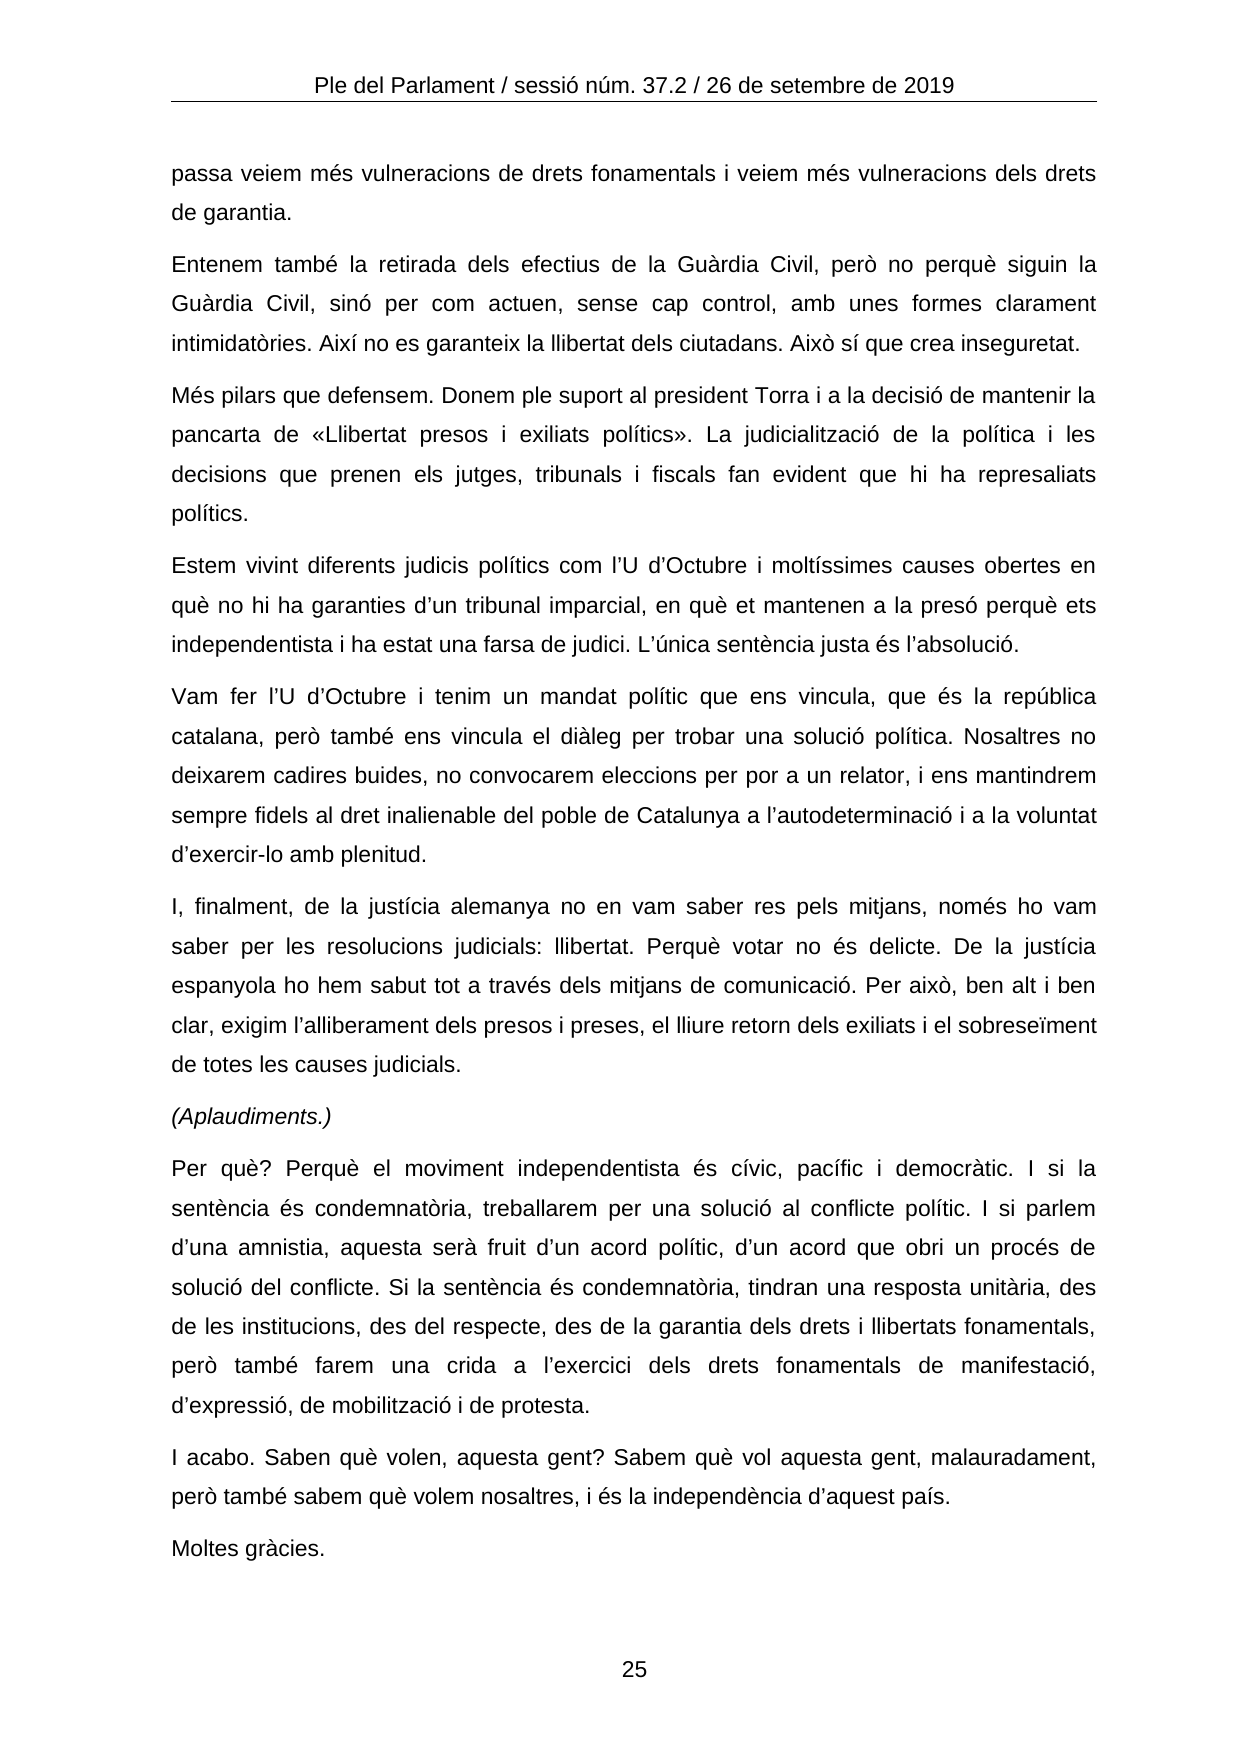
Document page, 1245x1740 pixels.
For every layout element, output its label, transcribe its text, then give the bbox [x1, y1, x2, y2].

text Més pilars que defensem. Donem ple suport al president Torra i a la decisió de mantenir la pancarta de «Llibertat presos i exiliats polítics». La judicialització de la política i les decisions que prenen els jutges, tribunals i fiscals fan evident que hi ha represaliats polítics. [171, 382, 1097, 527]
text Entenem també la retirada dels efectius de la Guàrdia Civil, però no perquè siguin la Guàrdia Civil, sinó per com actuen, sense cap control, amb unes formes clarament intimidatòries. Així no es garanteix la llibertat dels ciutadans. Això sí que crea inseguretat. [171, 251, 1097, 356]
text Per què? Perquè el moviment independentista és cívic, pacífic i democràtic. I si la sentència és condemnatòria, treballarem per una solució al conflicte polític. I si parlem d’una amnistia, aquesta serà fruit d’un acord polític, d’un acord que obri un procés de solució del conflicte. Si la sentència és condemnatòria, tindran una resposta unitària, des de les institucions, des del respecte, des de la garantia dels drets i llibertats fonamentals, però també farem una crida a l’exercici dels drets fonamentals de manifestació, d’expressió, de mobilització i de protesta. [171, 1155, 1097, 1418]
text Moltes gràcies. [171, 1535, 1097, 1562]
text I acabo. Saben què volen, aquesta gent? Sabem què vol aquesta gent, malauradament, però també sabem què volem nosaltres, i és la independència d’aquest país. [171, 1444, 1097, 1510]
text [171, 159, 1097, 225]
text Vam fer l’U d’Octubre i tenim un mandat polític que ens vincula, que és la república catalana, però també ens vincula el diàleg per trobar una solució política. Nosaltres no deixarem cadires buides, no convocarem eleccions per por a un relator, i ens mantindrem sempre fidels al dret inalienable del poble de Catalunya a l’autodeterminació i a la voluntat d’exercir-lo amb plenitud. [171, 683, 1097, 867]
text Estem vivint diferents judicis polítics com l’U d’Octubre i moltíssimes causes obertes en què no hi ha garanties d’un tribunal imparcial, en què et mantenen a la presó perquè ets independentista i ha estat una farsa de judici. L’única sentència justa és l’absolució. [171, 552, 1097, 658]
text (Aplaudiments.) [171, 1103, 1097, 1129]
text I, finalment, de la justícia alemanya no en vam saber res pels mitjans, només ho vam saber per les resolucions judicials: llibertat. Perquè votar no és delicte. De la justícia espanyola ho hem sabut tot a través dels mitjans de comunicació. Per això, ben alt i ben clar, exigim l’alliberament dels presos i preses, el lliure retorn dels exiliats i el sobreseïment de totes les causes judicials. [171, 893, 1097, 1077]
